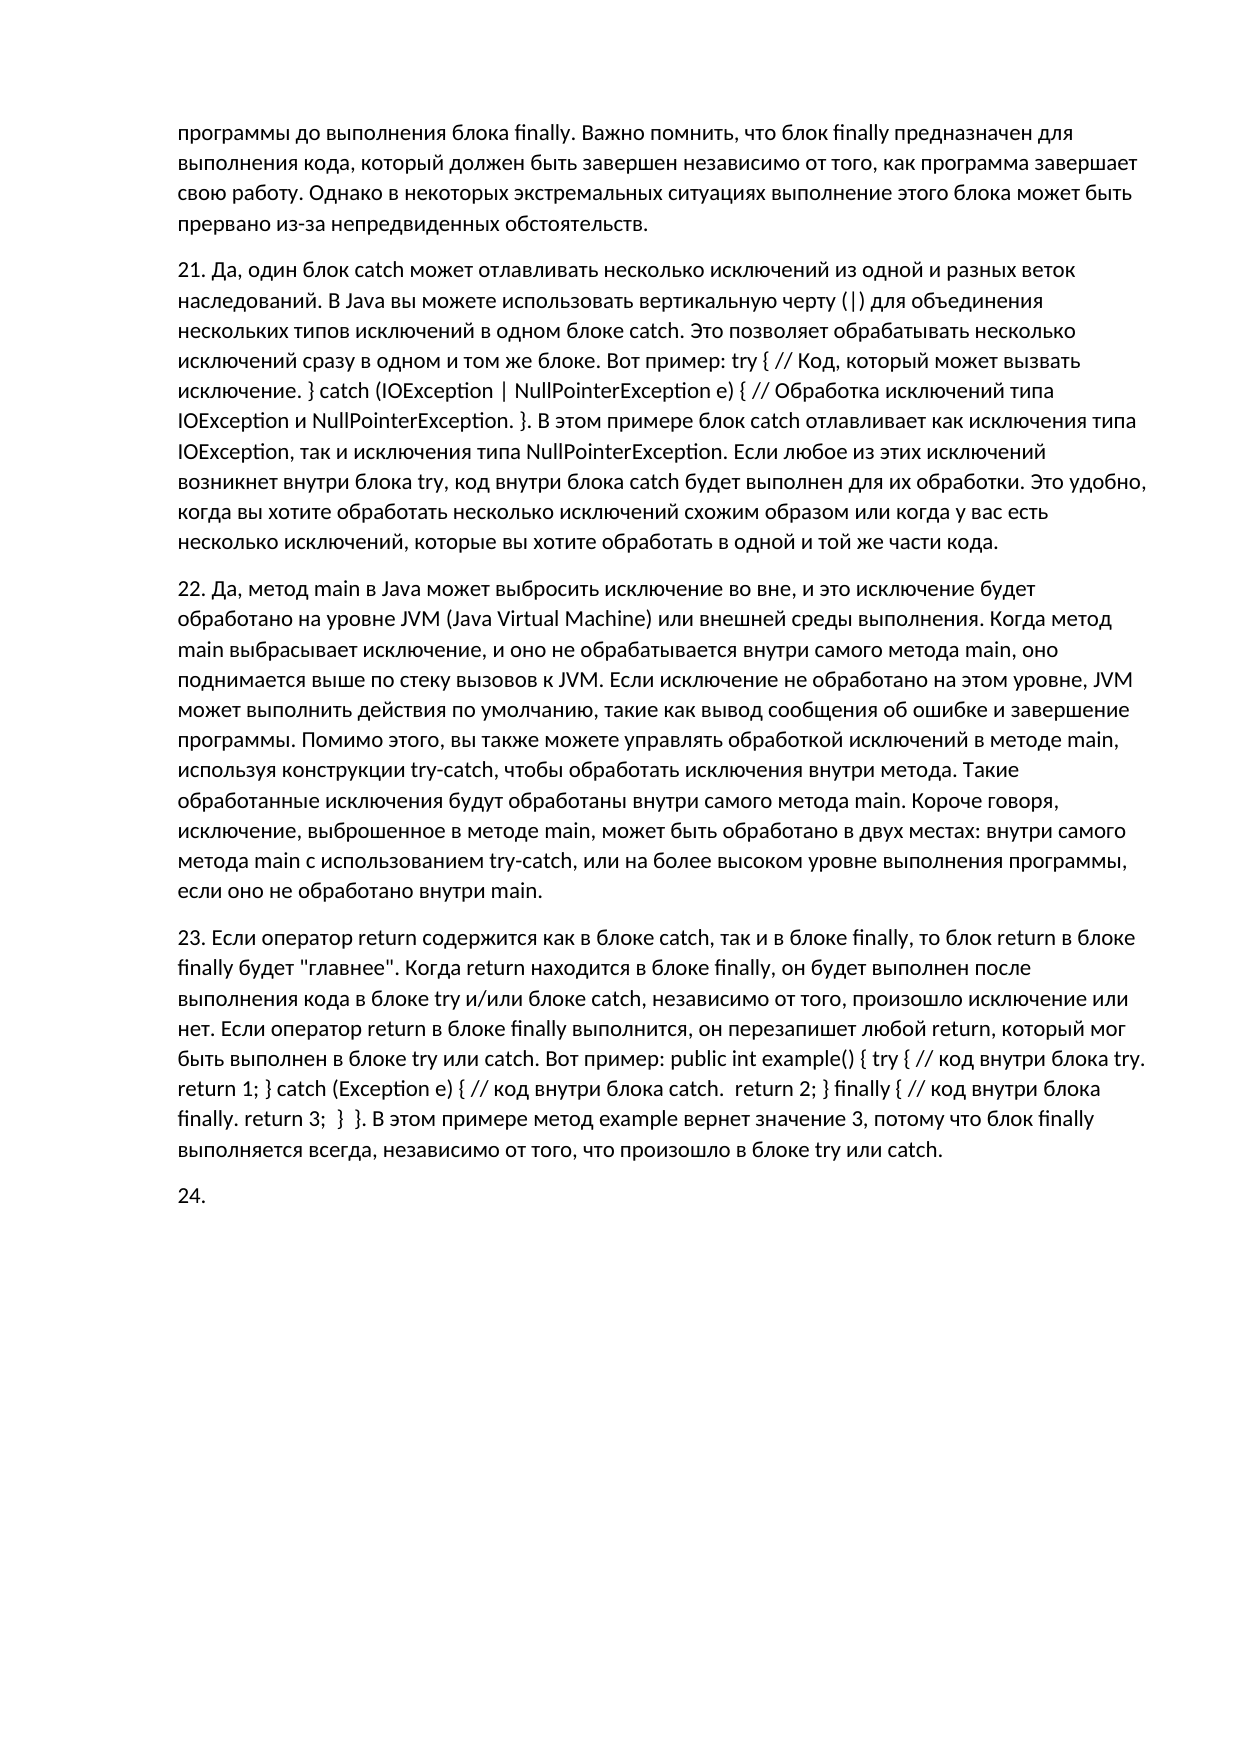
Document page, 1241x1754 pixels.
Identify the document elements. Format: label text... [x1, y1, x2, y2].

text 24. [177, 1182, 1152, 1210]
text 23. Если оператор return содержится как в блоке catch, так и в блоке finally, то блок return в блоке finally будет "главнее". Когда return находится в блоке finally, он будет выполнен после выполнения кода в блоке try и/или блоке catch, независимо от того, произошло исключение или нет. Если оператор return в блоке finally выполнится, он перезапишет любой return, который мог быть выполнен в блоке try или catch. Вот пример: public int example() { try { // код внутри блока try. return 1; } catch (Exception e) { // код внутри блока catch. return 2; } finally { // код внутри блока finally. return 3; } }. В этом примере метод example вернет значение 3, потому что блок finally выполняется всегда, независимо от того, что произошло в блоке try или catch. [177, 923, 1152, 1163]
text 22. Да, метод main в Java может выбросить исключение во вне, и это исключение будет обработано на уровне JVM (Java Virtual Machine) или внешней среды выполнения. Когда метод main выбрасывает исключение, и оно не обрабатывается внутри самого метода main, оно поднимается выше по стеку вызовов к JVM. Если исключение не обработано на этом уровне, JVM может выполнить действия по умолчанию, такие как вывод сообщения об ошибке и завершение программы. Помимо этого, вы также можете управлять обработкой исключений в методе main, используя конструкции try-catch, чтобы обработать исключения внутри метода. Такие обработанные исключения будут обработаны внутри самого метода main. Короче говоря, исключение, выброшенное в методе main, может быть обработано в двух местах: внутри самого метода main с использованием try-catch, или на более высоком уровне выполнения программы, если оно не обработано внутри main. [177, 574, 1152, 904]
text 21. Да, один блок catch может отлавливать несколько исключений из одной и разных веток наследований. В Java вы можете использовать вертикальную черту (|) для объединения нескольких типов исключений в одном блоке catch. Это позволяет обрабатывать несколько исключений сразу в одном и том же блоке. Вот пример: try { // Код, который может вызвать исключение. } catch (IOException | NullPointerException e) { // Обработка исключений типа IOException и NullPointerException. }. В этом примере блок catch отлавливает как исключения типа IOException, так и исключения типа NullPointerException. Если любое из этих исключений возникнет внутри блока try, код внутри блока catch будет выполнен для их обработки. Это удобно, когда вы хотите обработать несколько исключений схожим образом или когда у вас есть несколько исключений, которые вы хотите обработать в одной и той же части кода. [177, 256, 1152, 556]
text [177, 118, 1152, 237]
